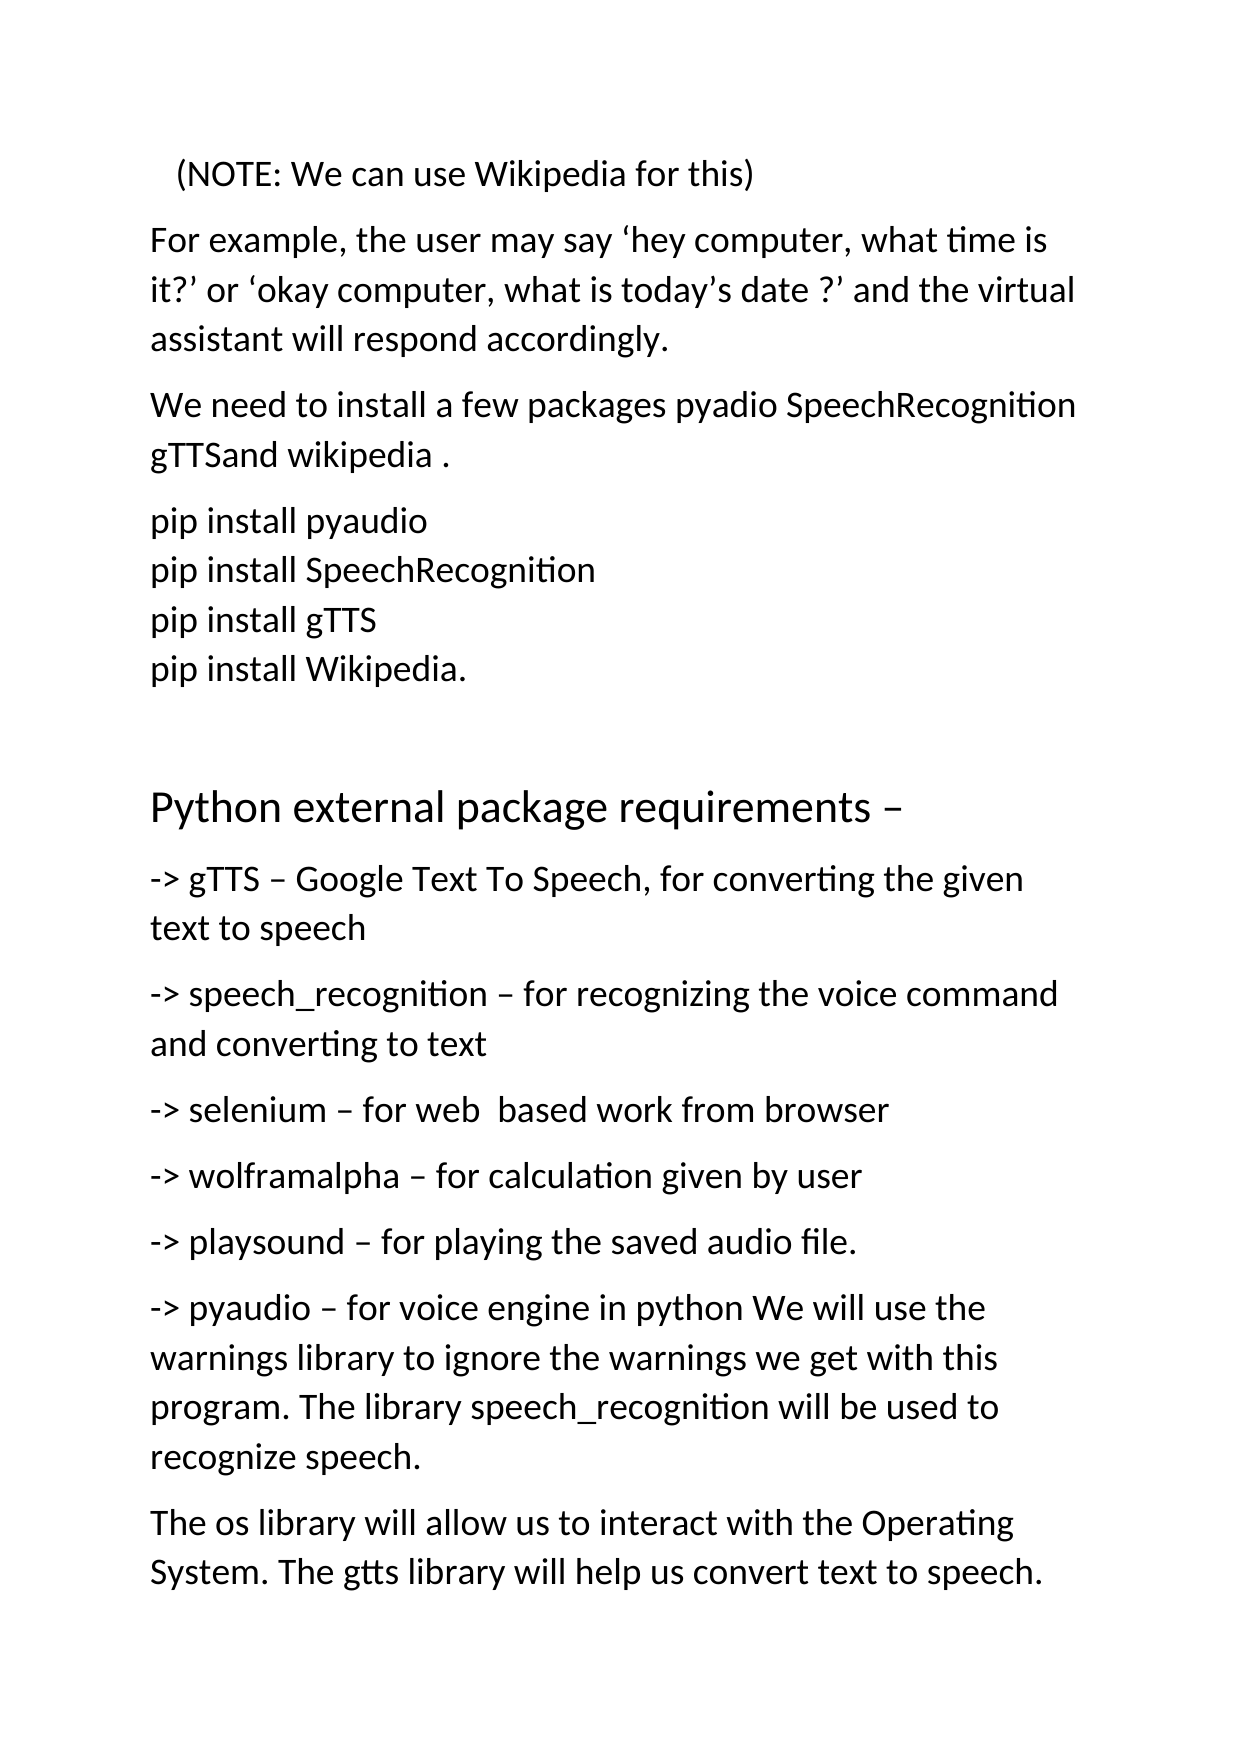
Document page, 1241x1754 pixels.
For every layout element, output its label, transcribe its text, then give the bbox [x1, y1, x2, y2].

text -> speech_recognition – for recognizing the voice command and converting to text [150, 970, 1090, 1066]
text -> selenium – for web based work from browser [150, 1086, 1090, 1132]
text (NOTE: We can use Wikipedia for this) [150, 150, 1090, 196]
text -> gTTS – Google Text To Speech, for converting the given text to speech [150, 854, 1090, 950]
text For example, the user may say ‘hey computer, what time is it?’ or ‘okay computer, what is today’s date ?’ and the virtual assistant will respond accordingly. [150, 216, 1090, 361]
text -> pyaudio – for voice engine in python We will use the warnings library to ignore the warnings we get with this program. The library speech_recognition will be used to recognize speech. [150, 1284, 1090, 1478]
text -> playsound – for playing the saved audio file. [150, 1218, 1090, 1264]
text pip install pyaudio pip install SpeechRecognition pip install gTTS pip install Wikipedia. [150, 497, 1090, 691]
text -> wolframalpha – for calculation given by user [150, 1152, 1090, 1198]
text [150, 1499, 1090, 1594]
text Python external package requirements – [150, 778, 1090, 833]
text We need to install a few packages pyadio SpeechRecognition gTTSand wikipedia . [150, 381, 1090, 477]
